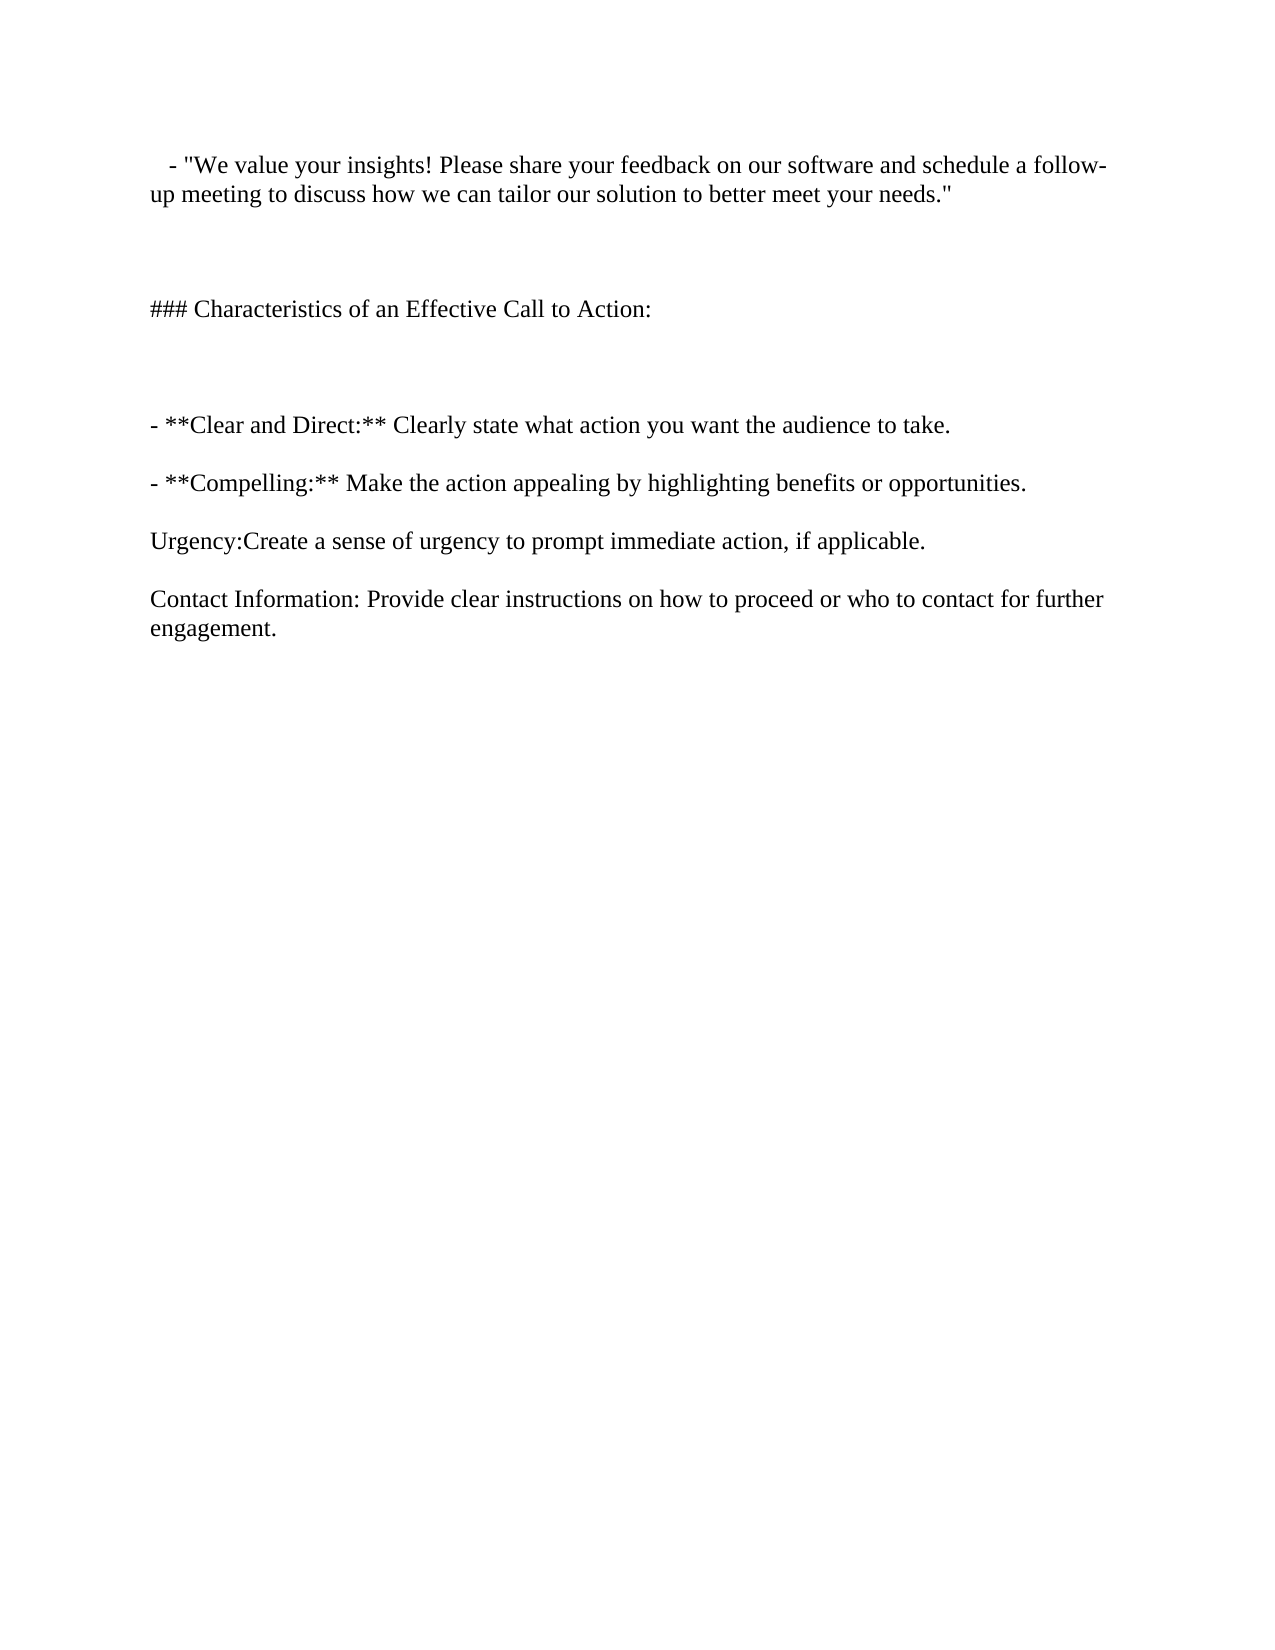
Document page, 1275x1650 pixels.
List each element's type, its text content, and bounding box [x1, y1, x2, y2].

text - **Clear and Direct:** Clearly state what action you want the audience to take. [150, 410, 1125, 439]
text - **Compelling:** Make the action appealing by highlighting benefits or opportunities. [150, 468, 1125, 497]
text Contact Information: Provide clear instructions on how to proceed or who to contact for further engagement. [150, 584, 1125, 642]
text ### Characteristics of an Effective Call to Action: [150, 294, 1125, 323]
text Urgency:Create a sense of urgency to prompt immediate action, if applicable. [150, 526, 1125, 555]
text - "We value your insights! Please share your feedback on our software and schedule a follow-up meeting to discuss how we can tailor our solution to better meet your needs." [150, 150, 1125, 207]
